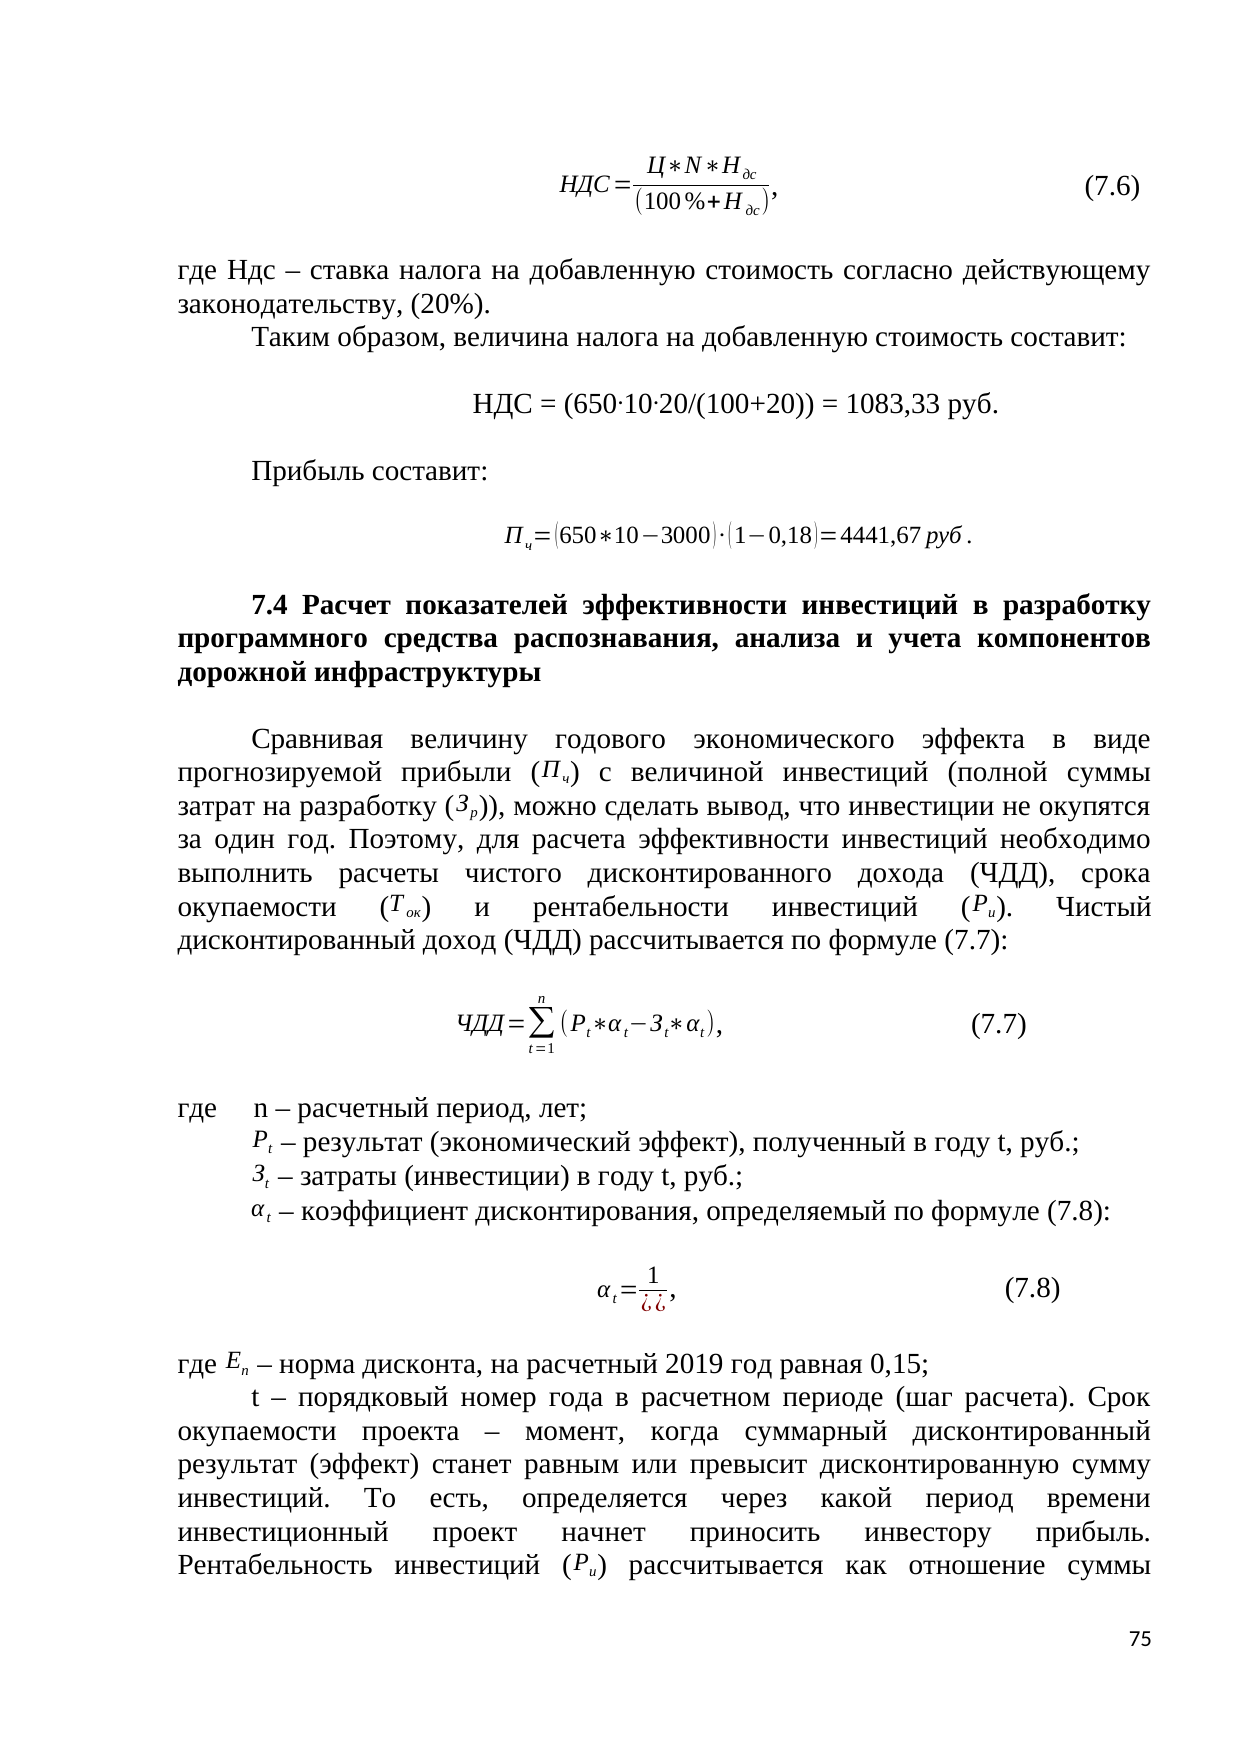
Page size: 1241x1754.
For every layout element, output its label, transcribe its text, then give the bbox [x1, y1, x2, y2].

text – результат (экономический эффект), полученный в году t, руб.; [177, 1124, 1152, 1158]
text – затраты (инвестиции) в году t, руб.; [177, 1158, 1152, 1193]
text , (7.6) [177, 152, 1152, 219]
text , (7.8) [251, 1261, 1152, 1312]
text 7.4 Расчет показателей эффективности инвестиций в разработку программного средства распознавания, анализа и учета компонентов дорожной инфраструктуры [177, 587, 1152, 687]
text где – норма дисконта, на расчетный 2019 год равная 0,15; [177, 1346, 1152, 1379]
text Сравнивая величину годового экономического эффекта в виде прогнозируемой прибыли () с величиной инвестиций (полной суммы затрат на разработку ()), можно сделать вывод, что инвестиции не окупятся за один год. Поэтому, для расчета эффективности инвестиций необходимо выполнить расчеты чистого дисконтированного дохода (ЧДД), срока окупаемости () и рентабельности инвестиций (). Чистый дисконтированный доход (ЧДД) рассчитывается по формуле (7.7): [177, 721, 1152, 956]
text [177, 1379, 1152, 1581]
text где Ндс – ставка налога на добавленную стоимость согласно действующему законодательству, (20%). [177, 252, 1152, 319]
text – коэффициент дисконтирования, определяемый по формуле (7.8): [177, 1193, 1152, 1228]
text где n – расчетный период, лет; [177, 1090, 1152, 1124]
text НДС = (6501020/(100+20)) = 1083,33 руб. [398, 386, 1152, 420]
text Прибыль составит: [177, 453, 1152, 487]
text Таким образом, величина налога на добавленную стоимость составит: [177, 319, 1152, 353]
text , (7.7) [177, 989, 1152, 1057]
